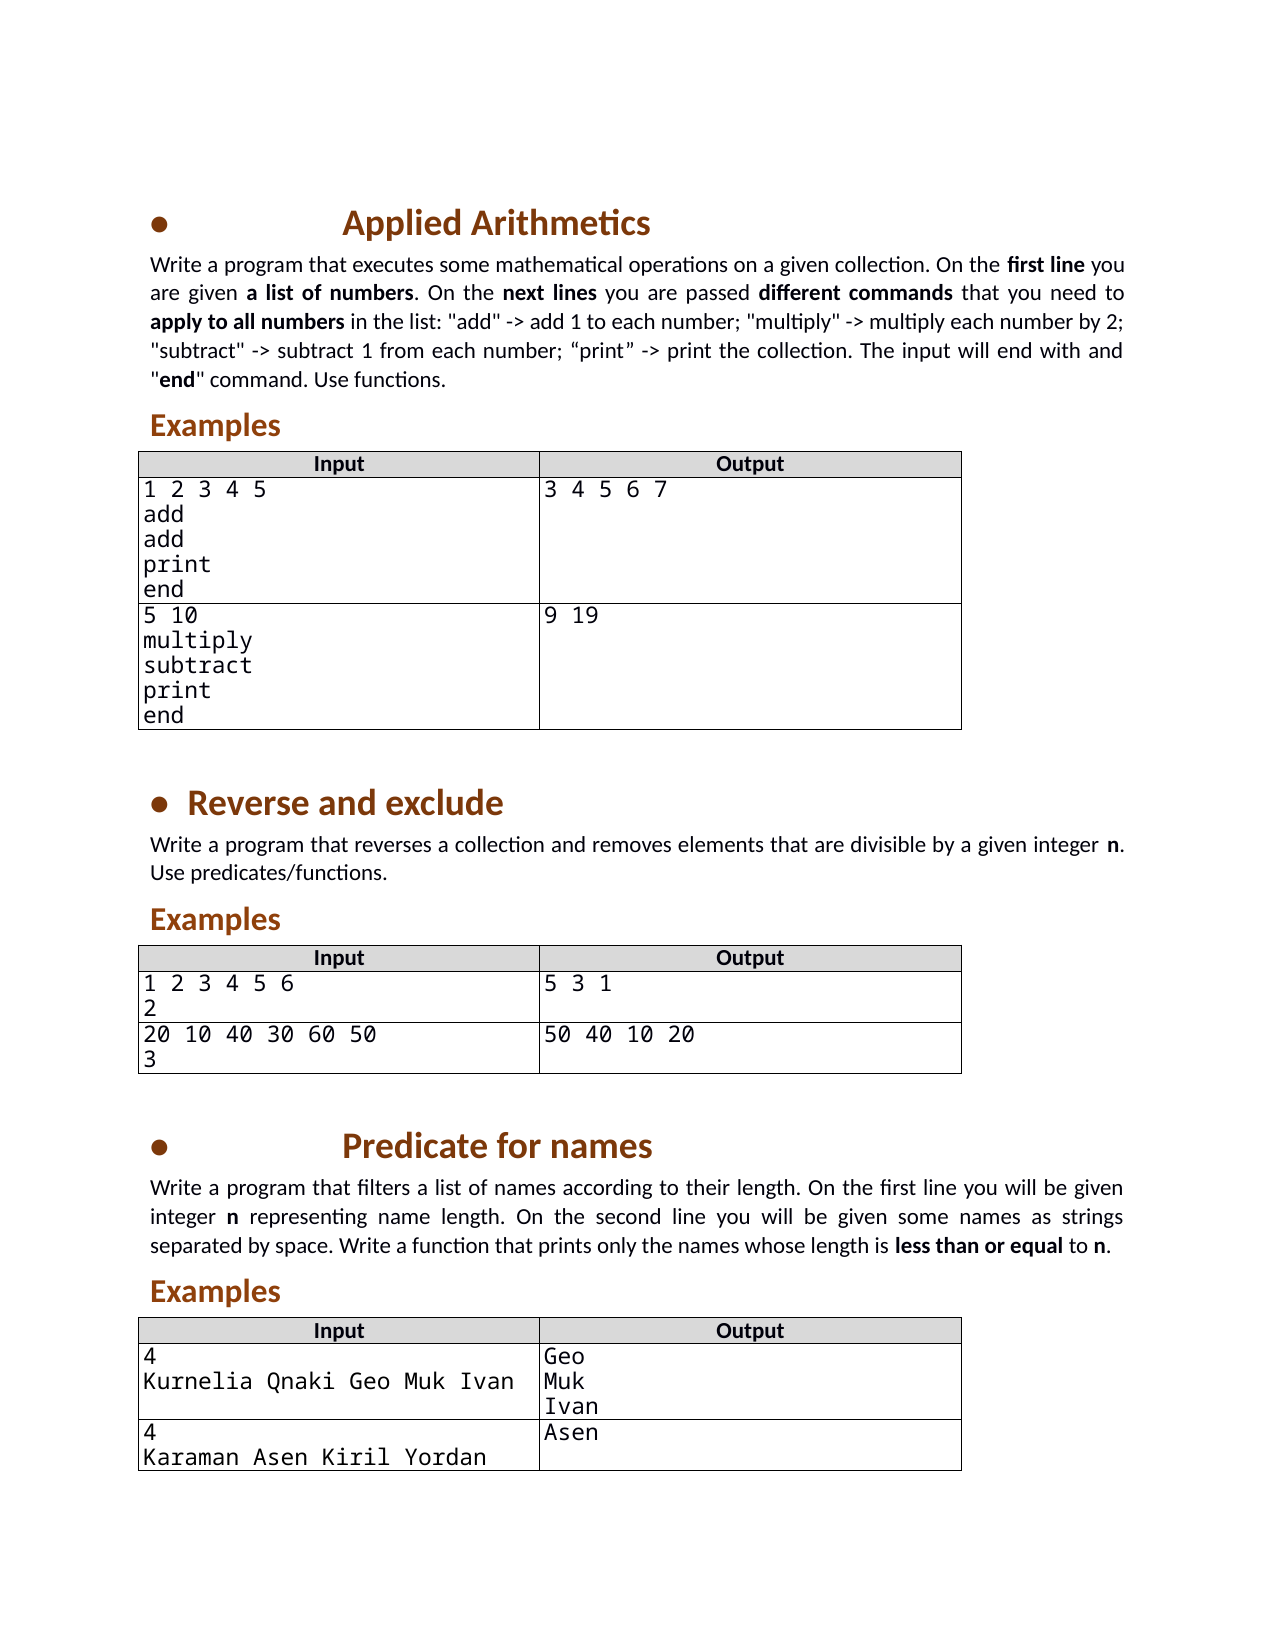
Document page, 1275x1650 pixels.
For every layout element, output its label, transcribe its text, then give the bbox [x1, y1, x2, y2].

table_header Input [139, 452, 539, 477]
table_header Input [139, 1318, 539, 1343]
table_cell 5 10 multiply subtract print end [139, 604, 539, 729]
table_cell 4 Kurnelia Qnaki Geo Muk Ivan [139, 1344, 539, 1419]
text Write a program that reverses a collection and removes elements that are divisible by a given integer n. Use predicates/functions. [150, 829, 1125, 887]
list Applied Arithmetics [150, 212, 1125, 241]
table_cell 1 2 3 4 5 6 2 [139, 972, 539, 1022]
list Reverse and exclude [150, 792, 1125, 821]
table_cell 5 3 1 [540, 972, 961, 1022]
table_cell 1 2 3 4 5 add add print end [139, 478, 539, 603]
table_cell 9 19 [540, 604, 961, 729]
table_header Output [540, 946, 961, 971]
table_cell 20 10 40 30 60 50 3 [139, 1023, 539, 1073]
table_cell Geo Muk Ivan [540, 1344, 961, 1419]
text Write a program that executes some mathematical operations on a given collection. On the first line you are given a list of numbers. On the next lines you are passed different commands that you need to apply to all numbers in the list: "add" -> add 1 to each number; "multiply" -> multiply each number by 2; "subtract" -> subtract 1 from each number; “print” -> print the collection. The input will end with and "end" command. Use functions. [150, 249, 1125, 393]
table_header Input [139, 946, 539, 971]
table_cell 3 4 5 6 7 [540, 478, 961, 603]
table_cell Asen [540, 1420, 961, 1470]
table_cell 50 40 10 20 [540, 1023, 961, 1073]
text Write a program that filters a list of names according to their length. On the first line you will be given integer n representing name length. On the second line you will be given some names as strings separated by space. Write a function that prints only the names whose length is less than or equal to n. [150, 1173, 1125, 1259]
table_header Output [540, 1318, 961, 1343]
text Examples [150, 414, 1125, 442]
list Predicate for names [150, 1136, 1125, 1164]
text Examples [150, 907, 1125, 936]
table_cell 4 Karaman Asen Kiril Yordan [139, 1420, 539, 1470]
text Examples [150, 1280, 1125, 1309]
table_header Output [540, 452, 961, 477]
